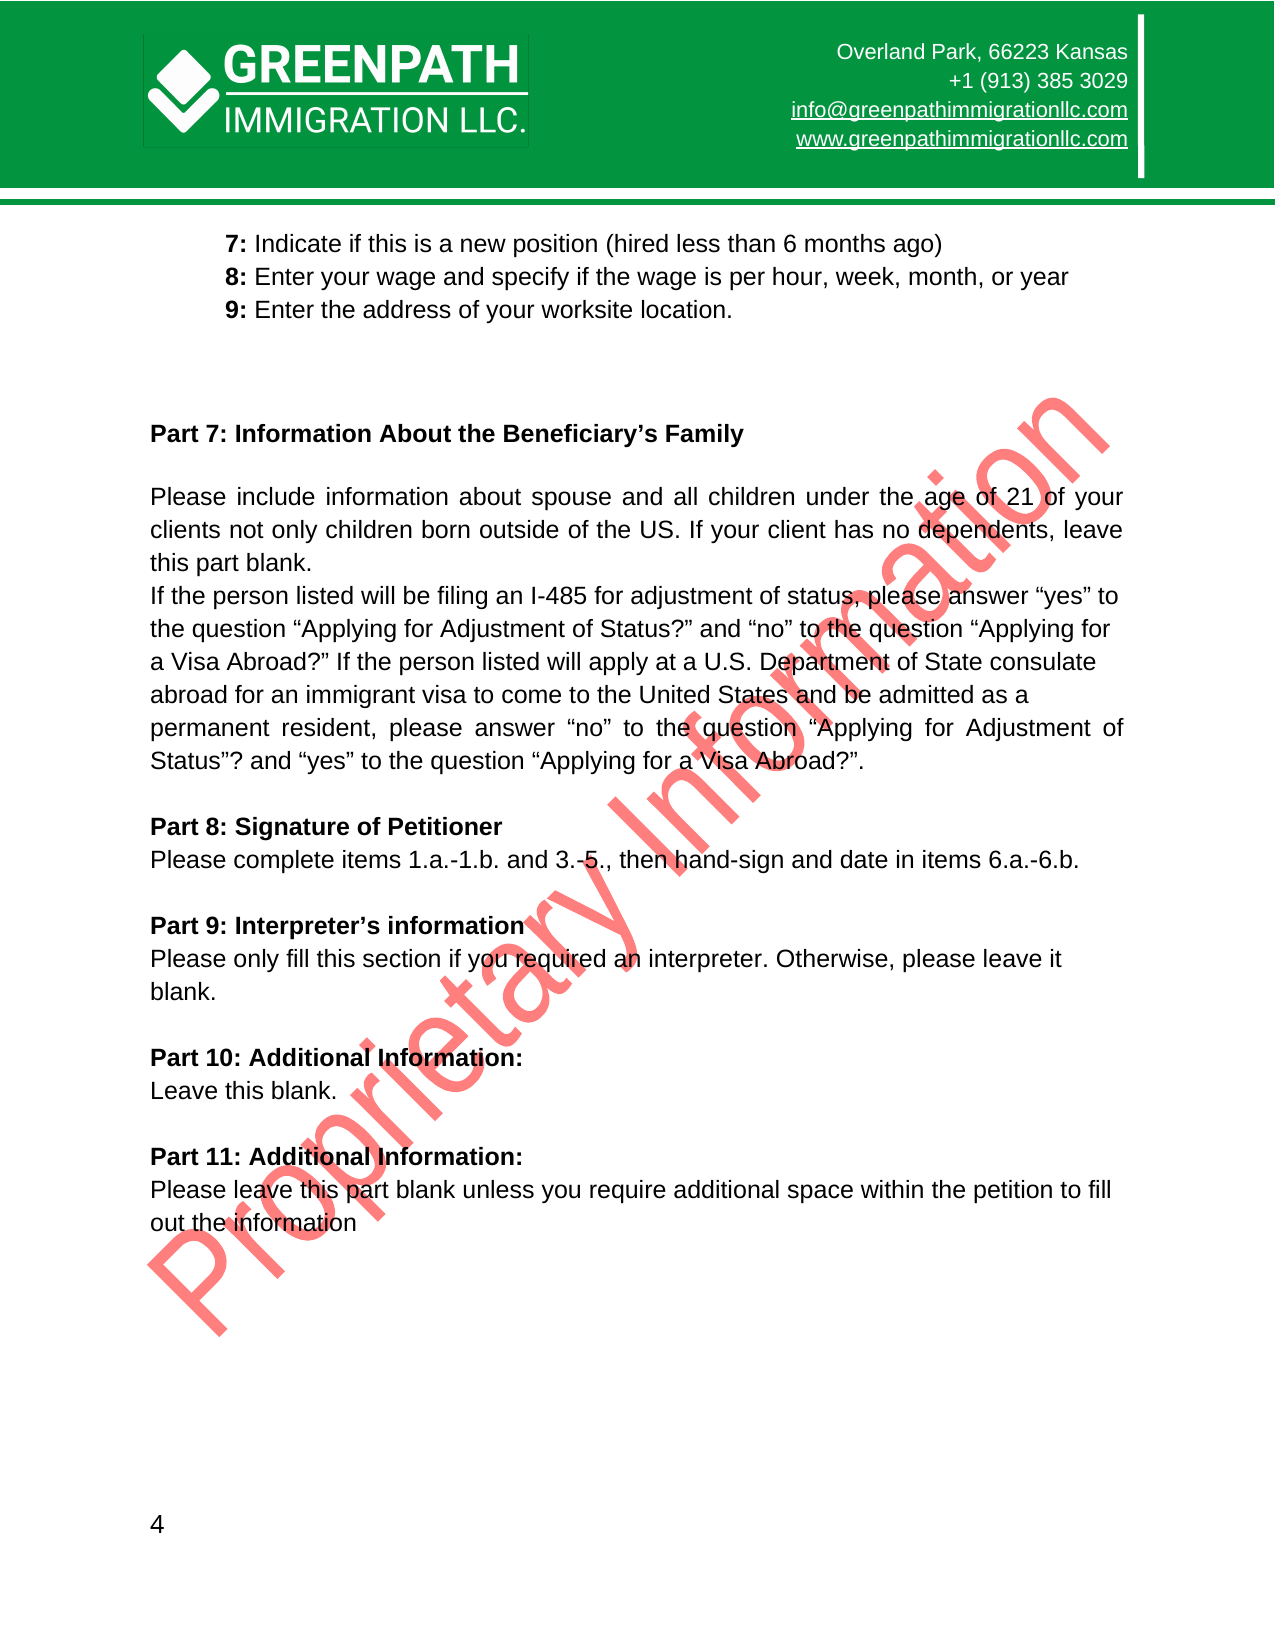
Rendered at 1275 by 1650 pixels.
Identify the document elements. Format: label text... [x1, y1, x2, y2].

text Part 11: Additional Information: [150, 1142, 1125, 1171]
text abroad for an immigrant visa to come to the United States and be admitted as a [150, 680, 1125, 708]
text permanent resident, please answer “no” to the question “Applying for Adjustment of Status”? and “yes” to the question “Applying for a Visa Abroad?”. [150, 713, 1125, 774]
text Leave this blank. [150, 1076, 1125, 1105]
text a Visa Abroad?” If the person listed will apply at a U.S. Department of State consulate [150, 647, 1125, 676]
text blank. [150, 977, 1125, 1006]
text the question “Applying for Adjustment of Status?” and “no” to the question “Applying for [150, 614, 1125, 642]
text Part 7: Information About the Beneficiary’s Family [150, 419, 1125, 448]
picture [139, 22, 532, 163]
text Part 8: Signature of Petitioner [150, 812, 1125, 841]
text 8: Enter your wage and specify if the wage is per hour, week, month, or year [225, 262, 1125, 291]
text 7: Indicate if this is a new position (hired less than 6 months ago) [225, 229, 1125, 258]
text Please include information about spouse and all children under the age of 21 of your clients not only children born outside of the US. If your client has no dependents, leave this part blank. [150, 482, 1125, 576]
text 9: Enter the address of your worksite location. [225, 295, 1125, 324]
text If the person listed will be filing an I-485 for adjustment of status, please answer “yes” to [150, 581, 1125, 609]
text Please only fill this section if you required an interpreter. Otherwise, please leave it [150, 944, 1125, 973]
text Part 9: Interpreter’s information [150, 911, 1125, 940]
text out the information [150, 1208, 1125, 1237]
text Please leave this part blank unless you require additional space within the petition to fill [150, 1175, 1125, 1204]
text Please complete items 1.a.-1.b. and 3.-5., then hand-sign and date in items 6.a.-6.b. [150, 845, 1125, 874]
text Part 10: Additional Information: [150, 1043, 1125, 1072]
